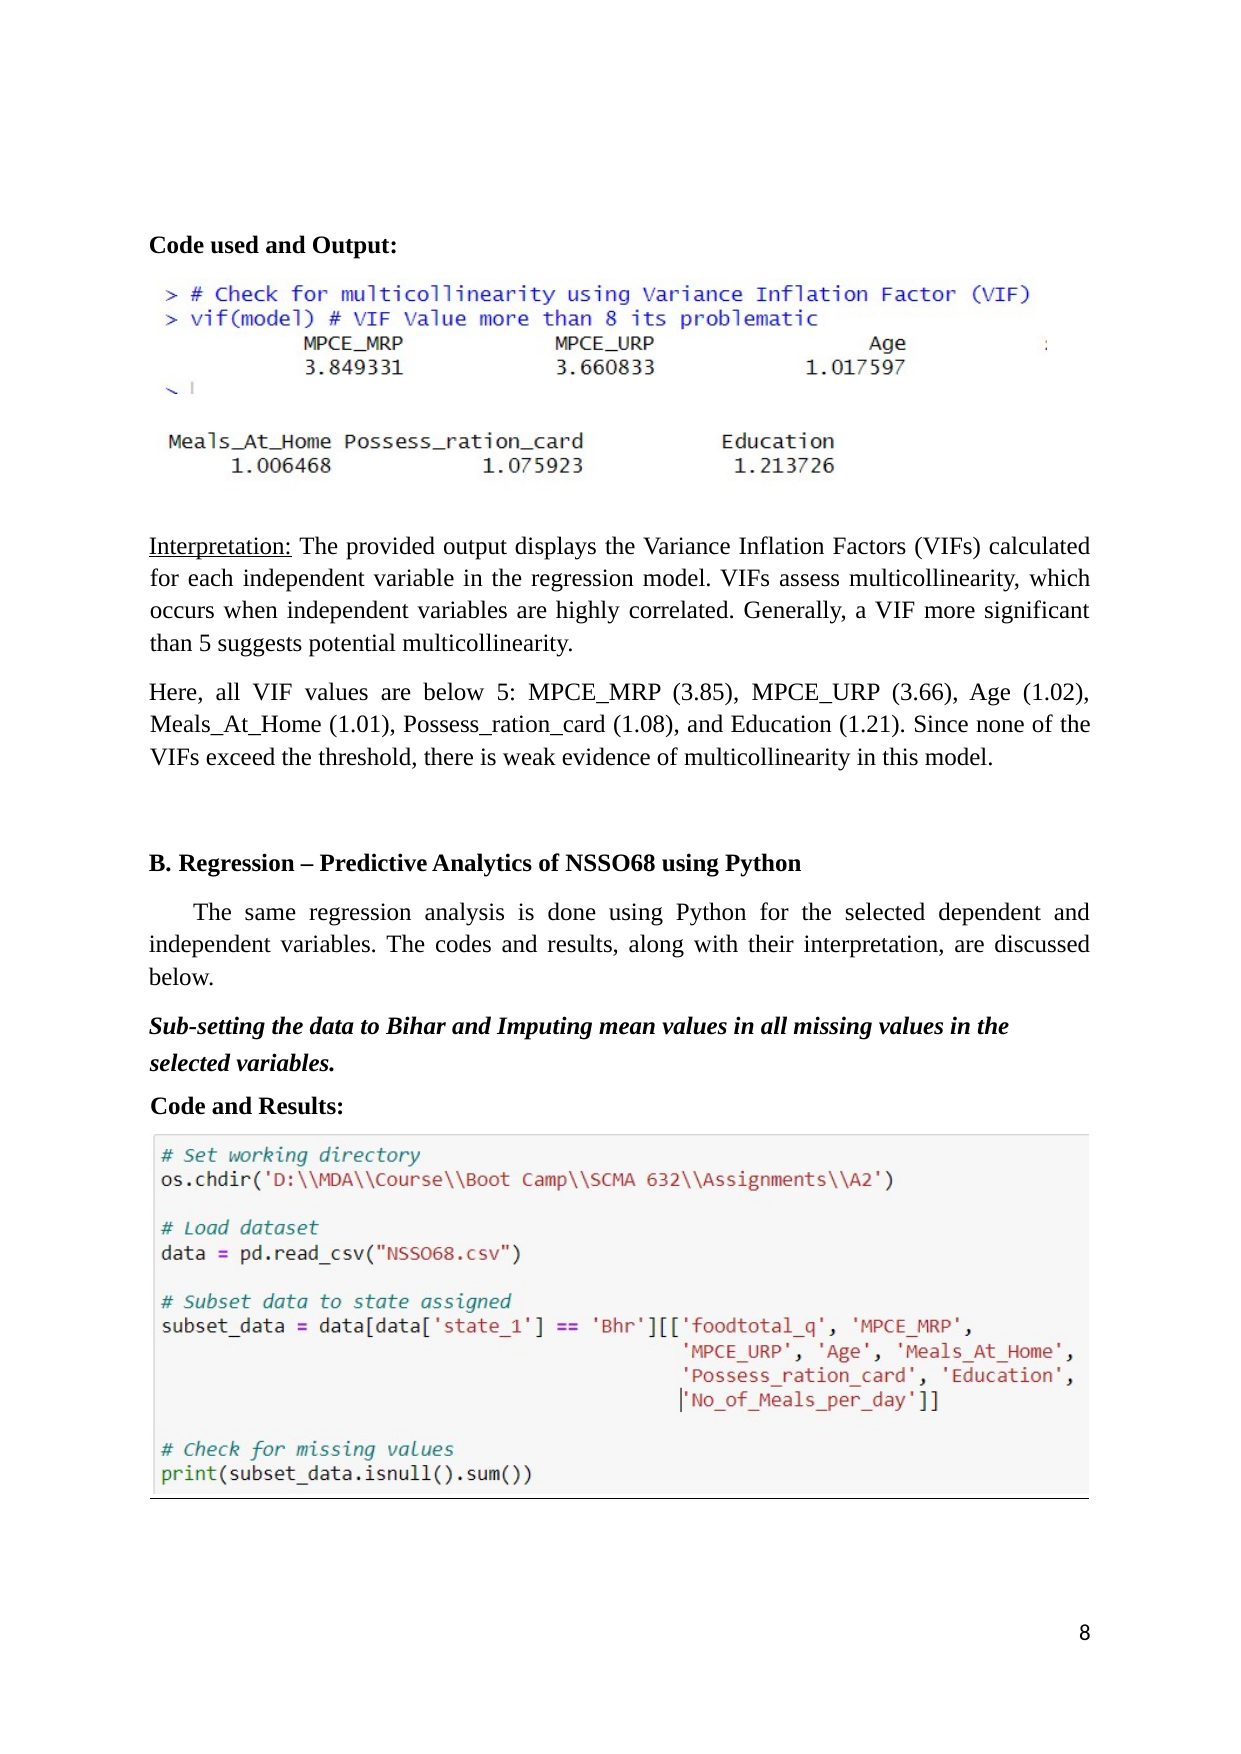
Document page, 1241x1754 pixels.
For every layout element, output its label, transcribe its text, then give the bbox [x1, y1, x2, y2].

picture [150, 1133, 1089, 1494]
picture [156, 413, 860, 502]
text The same regression analysis is done using Python for the selected dependent and independent variables. The codes and results, along with their interpretation, are discussed below. [148, 897, 1091, 990]
picture [156, 278, 1047, 394]
text B. Regression – Predictive Analytics of NSSO68 using Python [148, 848, 1097, 877]
text Code used and Output: [148, 231, 1097, 259]
text Sub-setting the data to Bihar and Imputing mean values in all missing values in the selected variables. [148, 1011, 1097, 1077]
text Interpretation: The provided output displays the Variance Inflation Factors (VIFs) calculated for each independent variable in the regression model. VIFs assess multicollinearity, which occurs when independent variables are highly correlated. Generally, a VIF more significant than 5 suggests potential multicollinearity. [148, 531, 1091, 657]
text Here, all VIF values are below 5: MPCE_MRP (3.85), MPCE_URP (3.66), Age (1.02), Meals_At_Home (1.01), Possess_ration_card (1.08), and Education (1.21). Since none of the VIFs exceed the threshold, there is weak evidence of multicollinearity in this model. [148, 677, 1091, 771]
